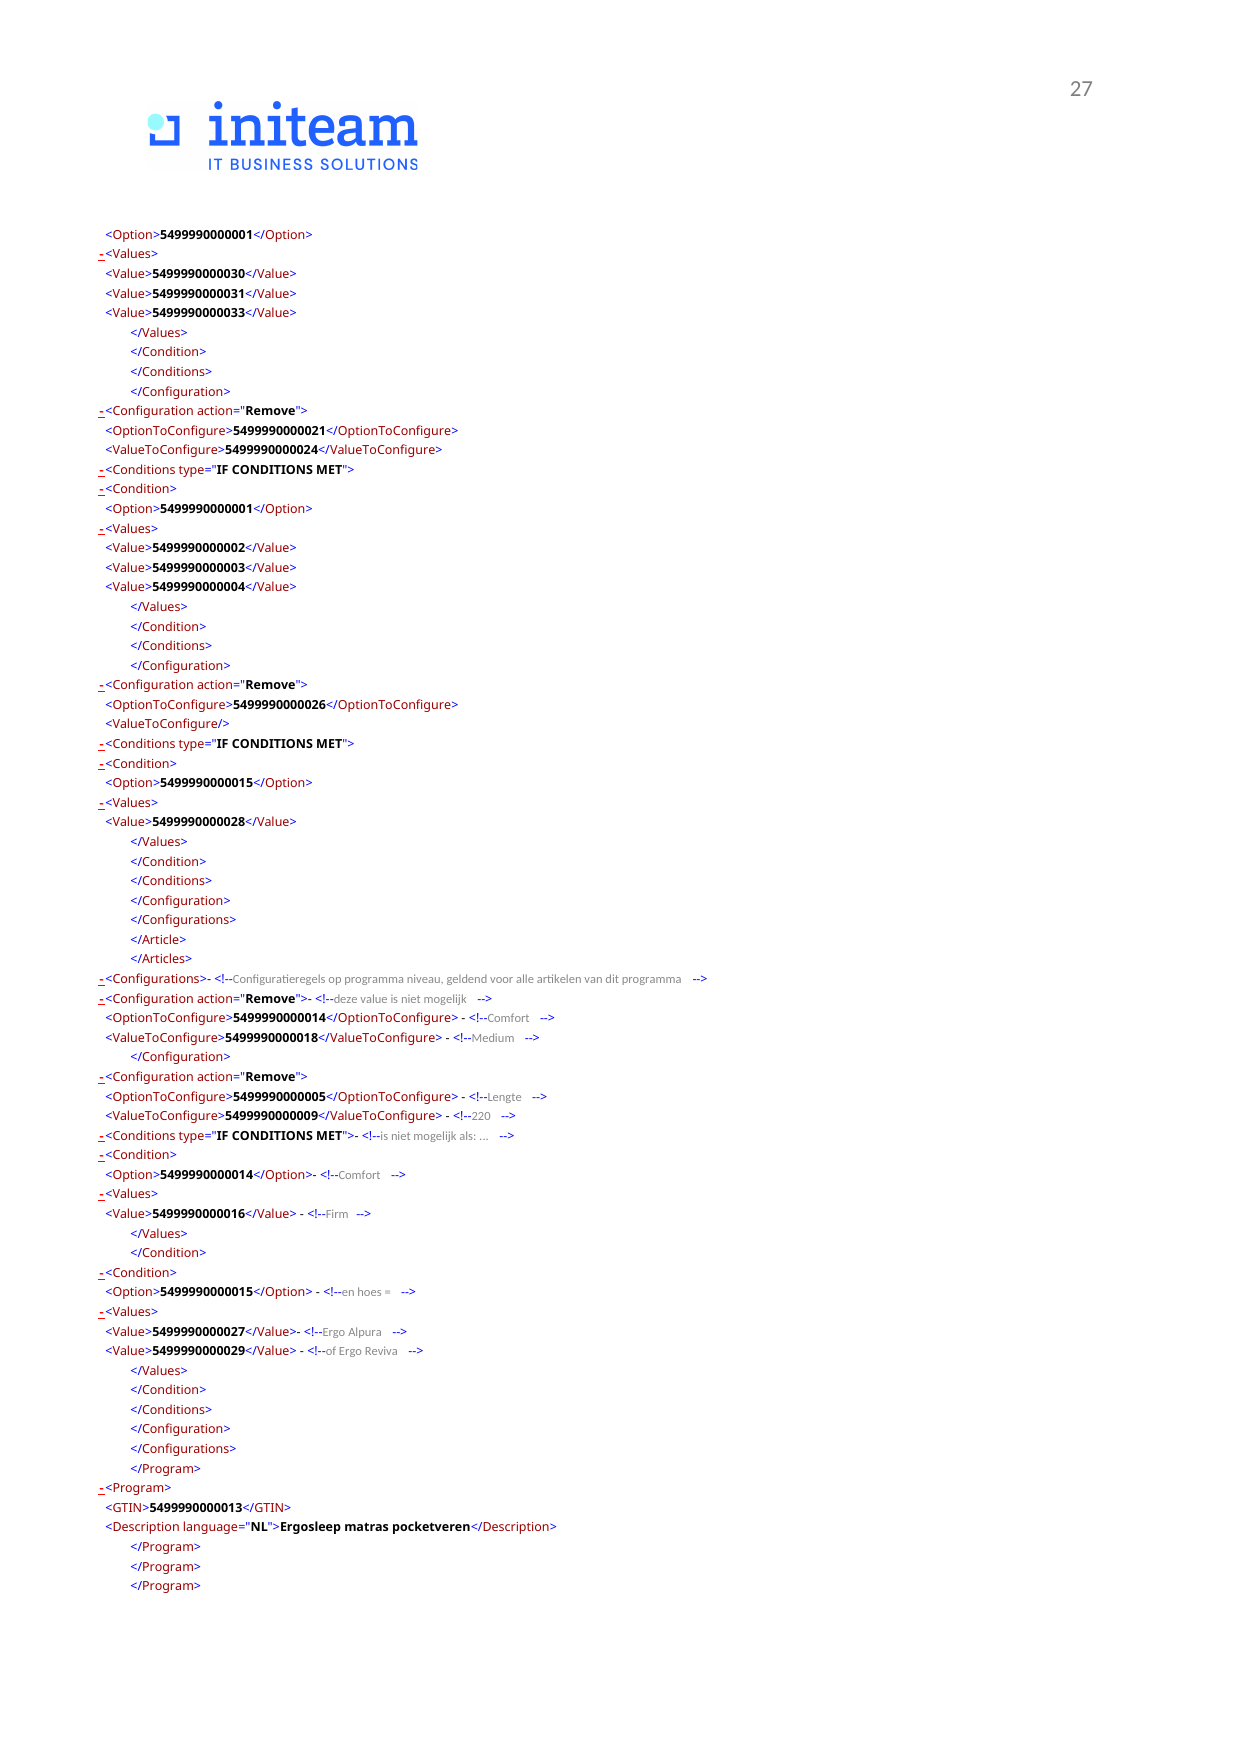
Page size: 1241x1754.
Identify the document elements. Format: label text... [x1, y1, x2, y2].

text -<Condition> [98, 1264, 1093, 1281]
text </Condition> [123, 1381, 1093, 1398]
text </Configuration> [123, 892, 1093, 909]
text </Values> [123, 1225, 1093, 1242]
text -<Conditions type="IF CONDITIONS MET">- <!--is niet mogelijk als: ... --> [98, 1127, 1093, 1144]
text -<Values> [98, 794, 1093, 811]
text <Description language="NL">Ergosleep matras pocketveren</Description> [98, 1518, 1093, 1536]
text <Option>5499990000015</Option> - <!--en hoes = --> [98, 1283, 1093, 1301]
text </Condition> [123, 853, 1093, 870]
text -<Condition> [98, 481, 1093, 498]
text -<Configuration action="Remove"> [98, 402, 1093, 419]
text <ValueToConfigure/> [98, 716, 1093, 733]
text <ValueToConfigure>5499990000024</ValueToConfigure> [98, 441, 1093, 458]
text </Values> [123, 1362, 1093, 1379]
text <Value>5499990000033</Value> [98, 304, 1093, 321]
text </Condition> [123, 618, 1093, 635]
text </Program> [123, 1577, 1093, 1594]
text -<Condition> [98, 755, 1093, 772]
text </Configuration> [123, 1048, 1093, 1066]
text <GTIN>5499990000013</GTIN> [98, 1499, 1093, 1516]
text </Values> [123, 833, 1093, 850]
text <Option>5499990000001</Option> [98, 226, 1093, 243]
text <Value>5499990000016</Value> - <!--Firm --> [98, 1205, 1093, 1222]
text -<Conditions type="IF CONDITIONS MET"> [98, 461, 1093, 478]
text <OptionToConfigure>5499990000014</OptionToConfigure> - <!--Comfort --> [98, 1009, 1093, 1026]
text <Value>5499990000004</Value> [98, 578, 1093, 596]
text </Program> [123, 1460, 1093, 1477]
text -<Values> [98, 246, 1093, 263]
text -<Values> [98, 520, 1093, 537]
text -<Configuration action="Remove"> [98, 1068, 1093, 1085]
text <OptionToConfigure>5499990000026</OptionToConfigure> [98, 696, 1093, 713]
text </Configurations> [123, 1440, 1093, 1457]
text </Values> [123, 324, 1093, 341]
text -<Configurations>- <!--Configuratieregels op programma niveau, geldend voor alle artikelen van dit programma --> [98, 970, 1093, 987]
text <Option>5499990000001</Option> [98, 500, 1093, 517]
picture [147, 101, 418, 170]
text </Conditions> [123, 363, 1093, 380]
text <Value>5499990000028</Value> [98, 813, 1093, 831]
text </Configuration> [123, 657, 1093, 674]
text </Condition> [123, 343, 1093, 361]
text -<Conditions type="IF CONDITIONS MET"> [98, 735, 1093, 752]
text </Program> [123, 1558, 1093, 1575]
text </Conditions> [123, 637, 1093, 654]
text </Configuration> [123, 1421, 1093, 1438]
text -<Program> [98, 1479, 1093, 1496]
text </Condition> [123, 1244, 1093, 1261]
text -<Values> [98, 1303, 1093, 1320]
text <Option>5499990000014</Option>- <!--Comfort --> [98, 1166, 1093, 1183]
text </Article> [123, 931, 1093, 948]
text -<Values> [98, 1186, 1093, 1203]
text </Configuration> [123, 383, 1093, 400]
text </Values> [123, 598, 1093, 615]
text <Value>5499990000003</Value> [98, 559, 1093, 576]
text <Value>5499990000031</Value> [98, 285, 1093, 302]
text </Conditions> [123, 1401, 1093, 1418]
text <ValueToConfigure>5499990000009</ValueToConfigure> - <!--220 --> [98, 1107, 1093, 1124]
text <Value>5499990000027</Value>- <!--Ergo Alpura --> [98, 1323, 1093, 1340]
text </Conditions> [123, 872, 1093, 889]
text <OptionToConfigure>5499990000005</OptionToConfigure> - <!--Lengte --> [98, 1088, 1093, 1105]
text <ValueToConfigure>5499990000018</ValueToConfigure> - <!--Medium --> [98, 1029, 1093, 1046]
text </Articles> [123, 951, 1093, 968]
text -<Configuration action="Remove">- <!--deze value is niet mogelijk --> [98, 990, 1093, 1007]
text <Value>5499990000029</Value> - <!--of Ergo Reviva --> [98, 1342, 1093, 1359]
text <Value>5499990000030</Value> [98, 265, 1093, 282]
text <Option>5499990000015</Option> [98, 774, 1093, 791]
text -<Configuration action="Remove"> [98, 676, 1093, 693]
text <Value>5499990000002</Value> [98, 539, 1093, 556]
text <OptionToConfigure>5499990000021</OptionToConfigure> [98, 422, 1093, 439]
text </Configurations> [123, 911, 1093, 928]
text </Program> [123, 1538, 1093, 1555]
text -<Condition> [98, 1146, 1093, 1163]
